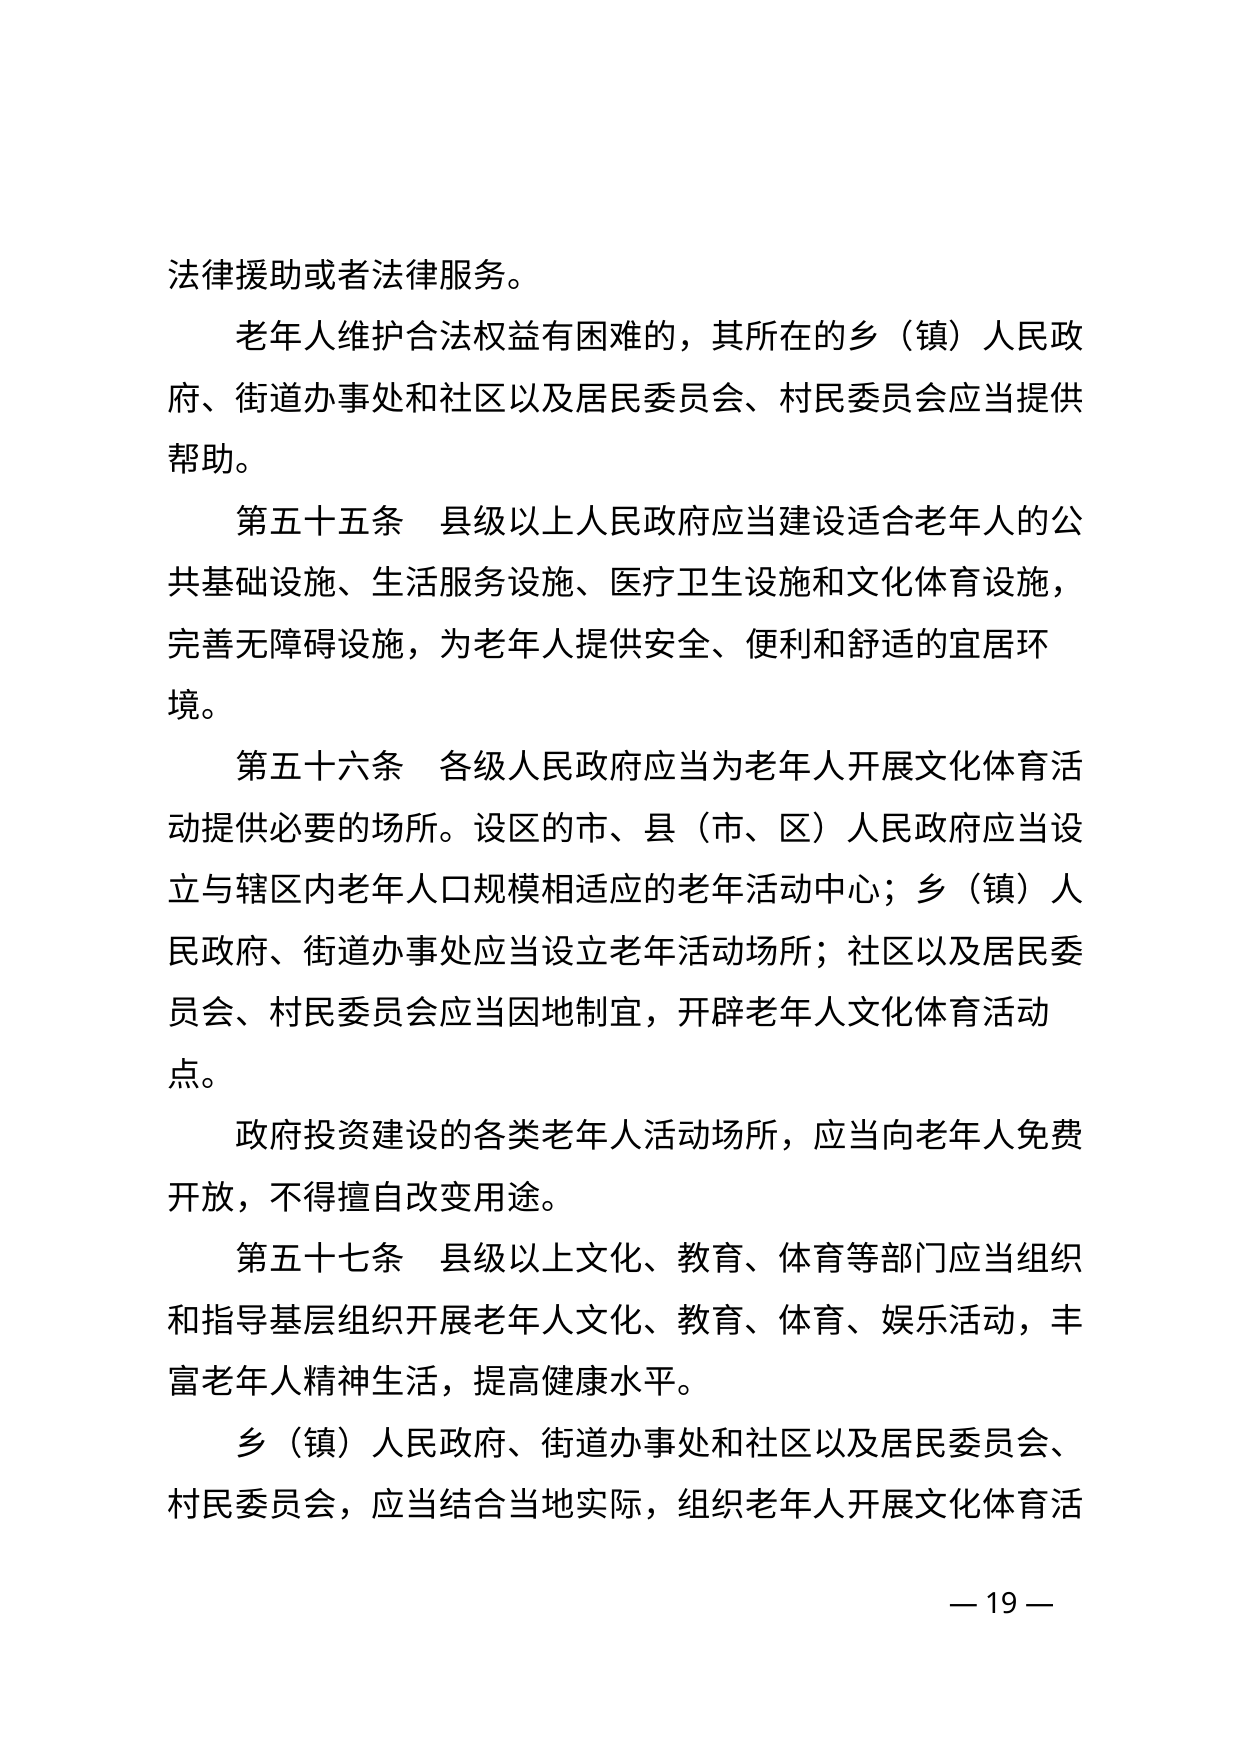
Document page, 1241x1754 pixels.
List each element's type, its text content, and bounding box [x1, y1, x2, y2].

text 政府投资建设的各类老年人活动场所，应当向老年人免费开放，不得擅自改变用途。 [168, 1102, 1084, 1225]
text 第五十五条 县级以上人民政府应当建设适合老年人的公共基础设施、生活服务设施、医疗卫生设施和文化体育设施，完善无障碍设施，为老年人提供安全、便利和舒适的宜居环境。 [168, 488, 1084, 734]
text 老年人维护合法权益有困难的，其所在的乡（镇）人民政府、街道办事处和社区以及居民委员会、村民委员会应当提供帮助。 [168, 303, 1084, 488]
text 第五十六条 各级人民政府应当为老年人开展文化体育活动提供必要的场所。设区的市、县（市、区）人民政府应当设立与辖区内老年人口规模相适应的老年活动中心；乡（镇）人民政府、街道办事处应当设立老年活动场所；社区以及居民委员会、村民委员会应当因地制宜，开辟老年人文化体育活动点。 [168, 734, 1084, 1102]
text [168, 242, 1084, 303]
text 第五十七条 县级以上文化、教育、体育等部门应当组织和指导基层组织开展老年人文化、教育、体育、娱乐活动，丰富老年人精神生活，提高健康水平。 [168, 1225, 1084, 1410]
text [168, 1410, 1084, 1533]
